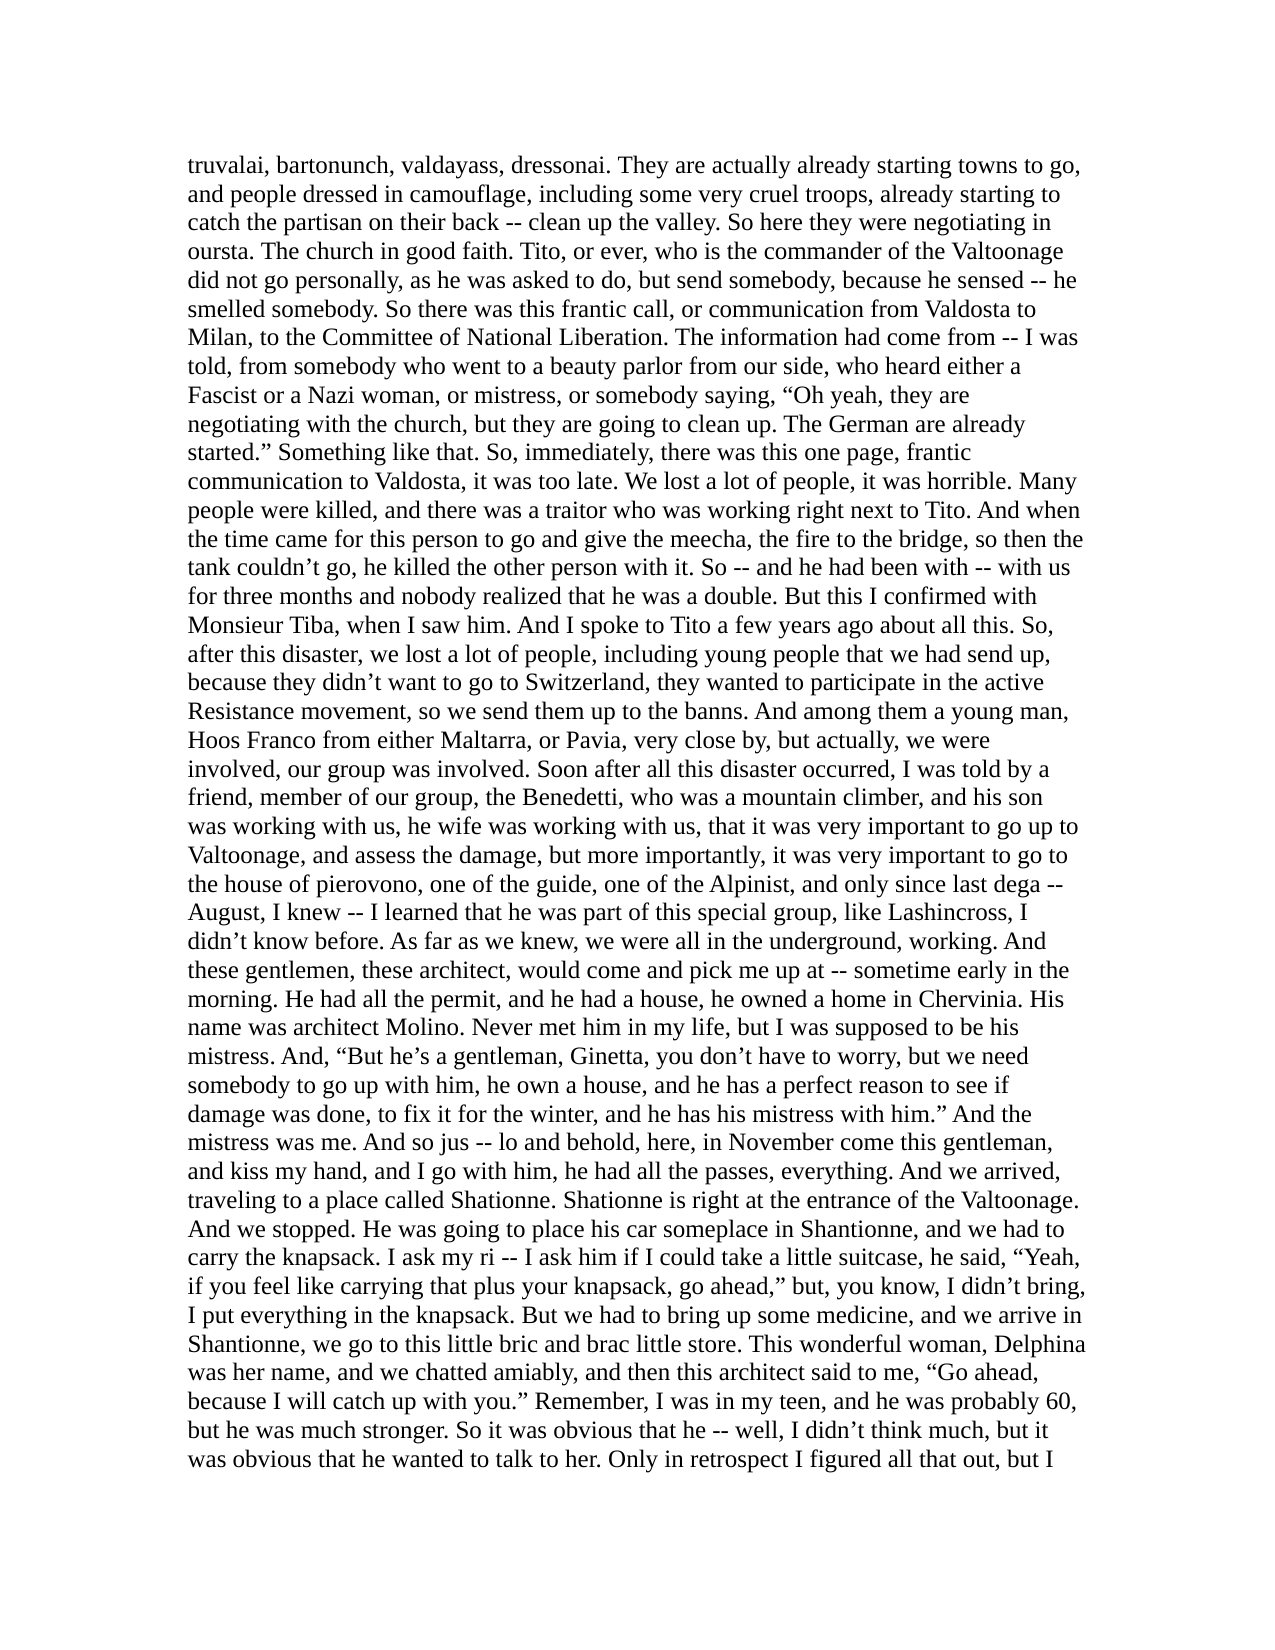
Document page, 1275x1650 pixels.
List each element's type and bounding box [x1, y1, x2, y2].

text [187, 150, 1087, 1472]
